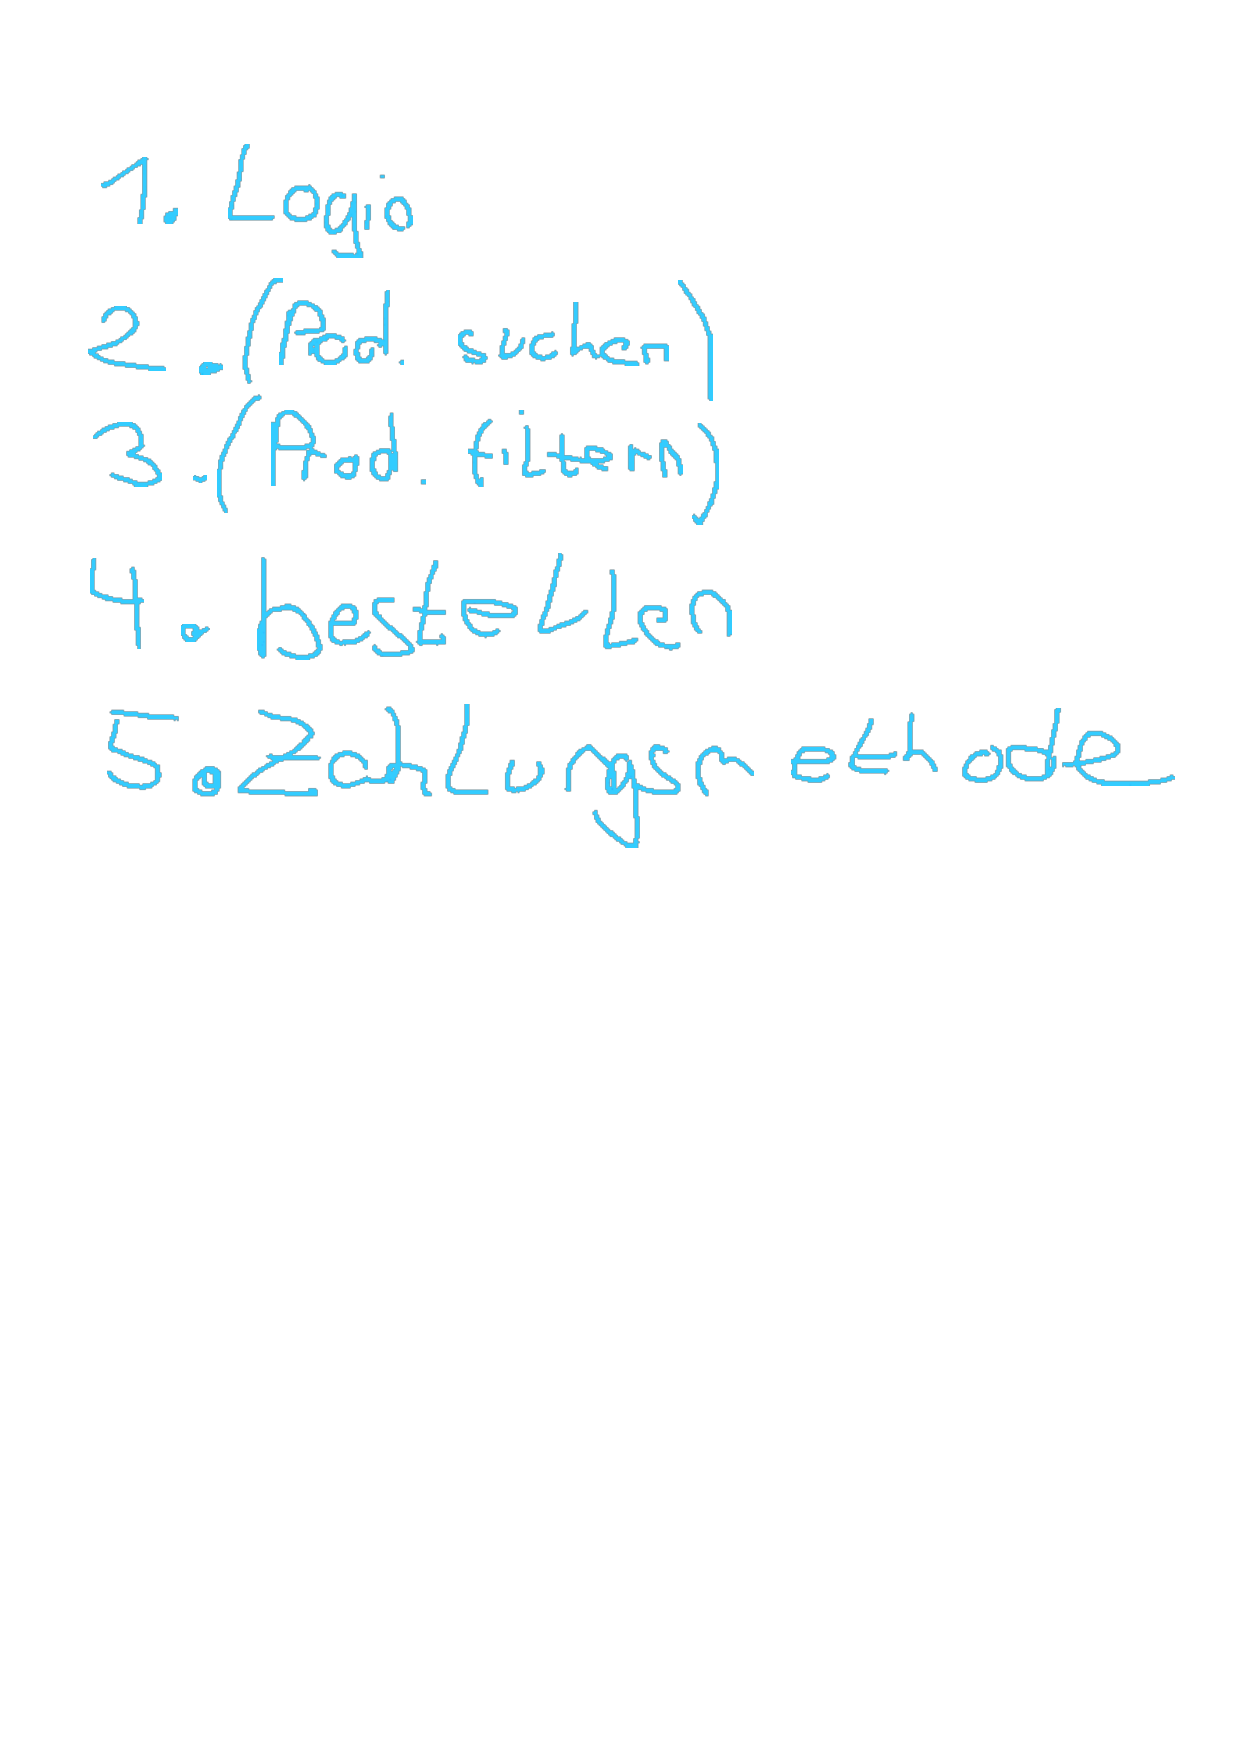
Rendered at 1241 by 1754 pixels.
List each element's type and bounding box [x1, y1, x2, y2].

picture [228, 144, 413, 258]
picture [101, 157, 178, 224]
picture [181, 624, 210, 642]
picture [90, 558, 144, 649]
picture [88, 306, 166, 371]
picture [692, 423, 719, 525]
picture [458, 302, 669, 366]
picture [199, 278, 426, 513]
picture [93, 422, 162, 487]
picture [678, 280, 713, 401]
picture [193, 475, 207, 483]
picture [257, 553, 732, 660]
picture [107, 704, 754, 848]
picture [791, 708, 1175, 786]
picture [468, 410, 683, 487]
